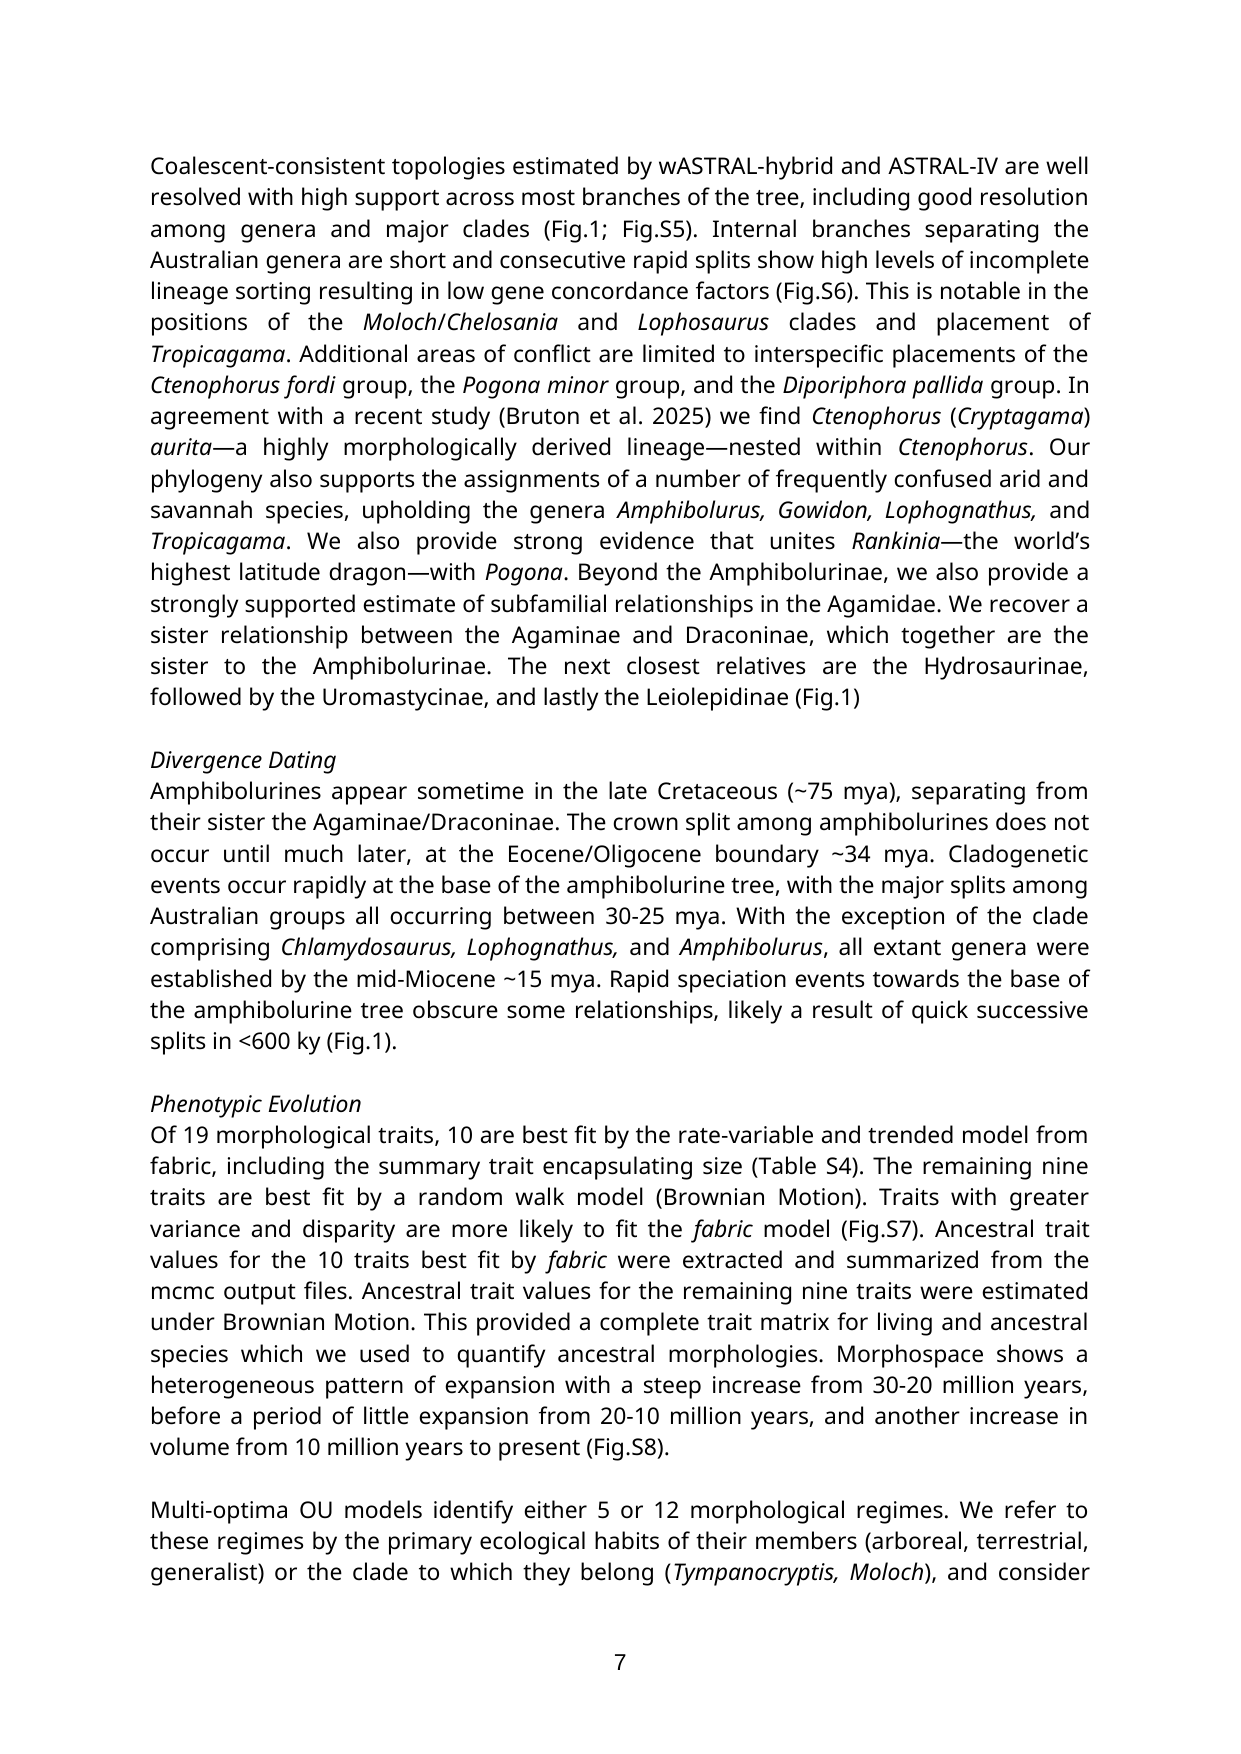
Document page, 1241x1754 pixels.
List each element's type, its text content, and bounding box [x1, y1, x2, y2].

text Amphibolurines appear sometime in the late Cretaceous (~75 mya), separating from their sister the Agaminae/Draconinae. The crown split among amphibolurines does not occur until much later, at the Eocene/Oligocene boundary ~34 mya. Cladogenetic events occur rapidly at the base of the amphibolurine tree, with the major splits among Australian groups all occurring between 30-25 mya. With the exception of the clade comprising Chlamydosaurus, Lophognathus, and Amphibolurus, all extant genera were established by the mid-Miocene ~15 mya. Rapid speciation events towards the base of the amphibolurine tree obscure some relationships, likely a result of quick successive splits in <600 ky (Fig.1). [150, 775, 1090, 1056]
text Of 19 morphological traits, 10 are best fit by the rate-variable and trended model from fabric, including the summary trait encapsulating size (Table S4). The remaining nine traits are best fit by a random walk model (Brownian Motion). Traits with greater variance and disparity are more likely to fit the fabric model (Fig.S7). Ancestral trait values for the 10 traits best fit by fabric were extracted and summarized from the mcmc output files. Ancestral trait values for the remaining nine traits were estimated under Brownian Motion. This provided a complete trait matrix for living and ancestral species which we used to quantify ancestral morphologies. Morphospace shows a heterogeneous pattern of expansion with a steep increase from 30-20 million years, before a period of little expansion from 20-10 million years, and another increase in volume from 10 million years to present (Fig.S8). [150, 1119, 1090, 1462]
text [150, 1494, 1090, 1587]
text Coalescent-consistent topologies estimated by wASTRAL-hybrid and ASTRAL-IV are well resolved with high support across most branches of the tree, including good resolution among genera and major clades (Fig.1; Fig.S5). Internal branches separating the Australian genera are short and consecutive rapid splits show high levels of incomplete lineage sorting resulting in low gene concordance factors (Fig.S6). This is notable in the positions of the Moloch/Chelosania and Lophosaurus clades and placement of Tropicagama. Additional areas of conflict are limited to interspecific placements of the Ctenophorus fordi group, the Pogona minor group, and the Diporiphora pallida group. In agreement with a recent study (Bruton et al. 2025) we find Ctenophorus (Cryptagama) aurita—a highly morphologically derived lineage—nested within Ctenophorus. Our phylogeny also supports the assignments of a number of frequently confused arid and savannah species, upholding the genera Amphibolurus, Gowidon, Lophognathus, and Tropicagama. We also provide strong evidence that unites Rankinia—the world’s highest latitude dragon—with Pogona. Beyond the Amphibolurinae, we also provide a strongly supported estimate of subfamilial relationships in the Agamidae. We recover a sister relationship between the Agaminae and Draconinae, which together are the sister to the Amphibolurinae. The next closest relatives are the Hydrosaurinae, followed by the Uromastycinae, and lastly the Leiolepidinae (Fig.1) [150, 150, 1090, 712]
text Phenotypic Evolution [150, 1087, 1090, 1119]
text Divergence Dating [150, 744, 1090, 775]
